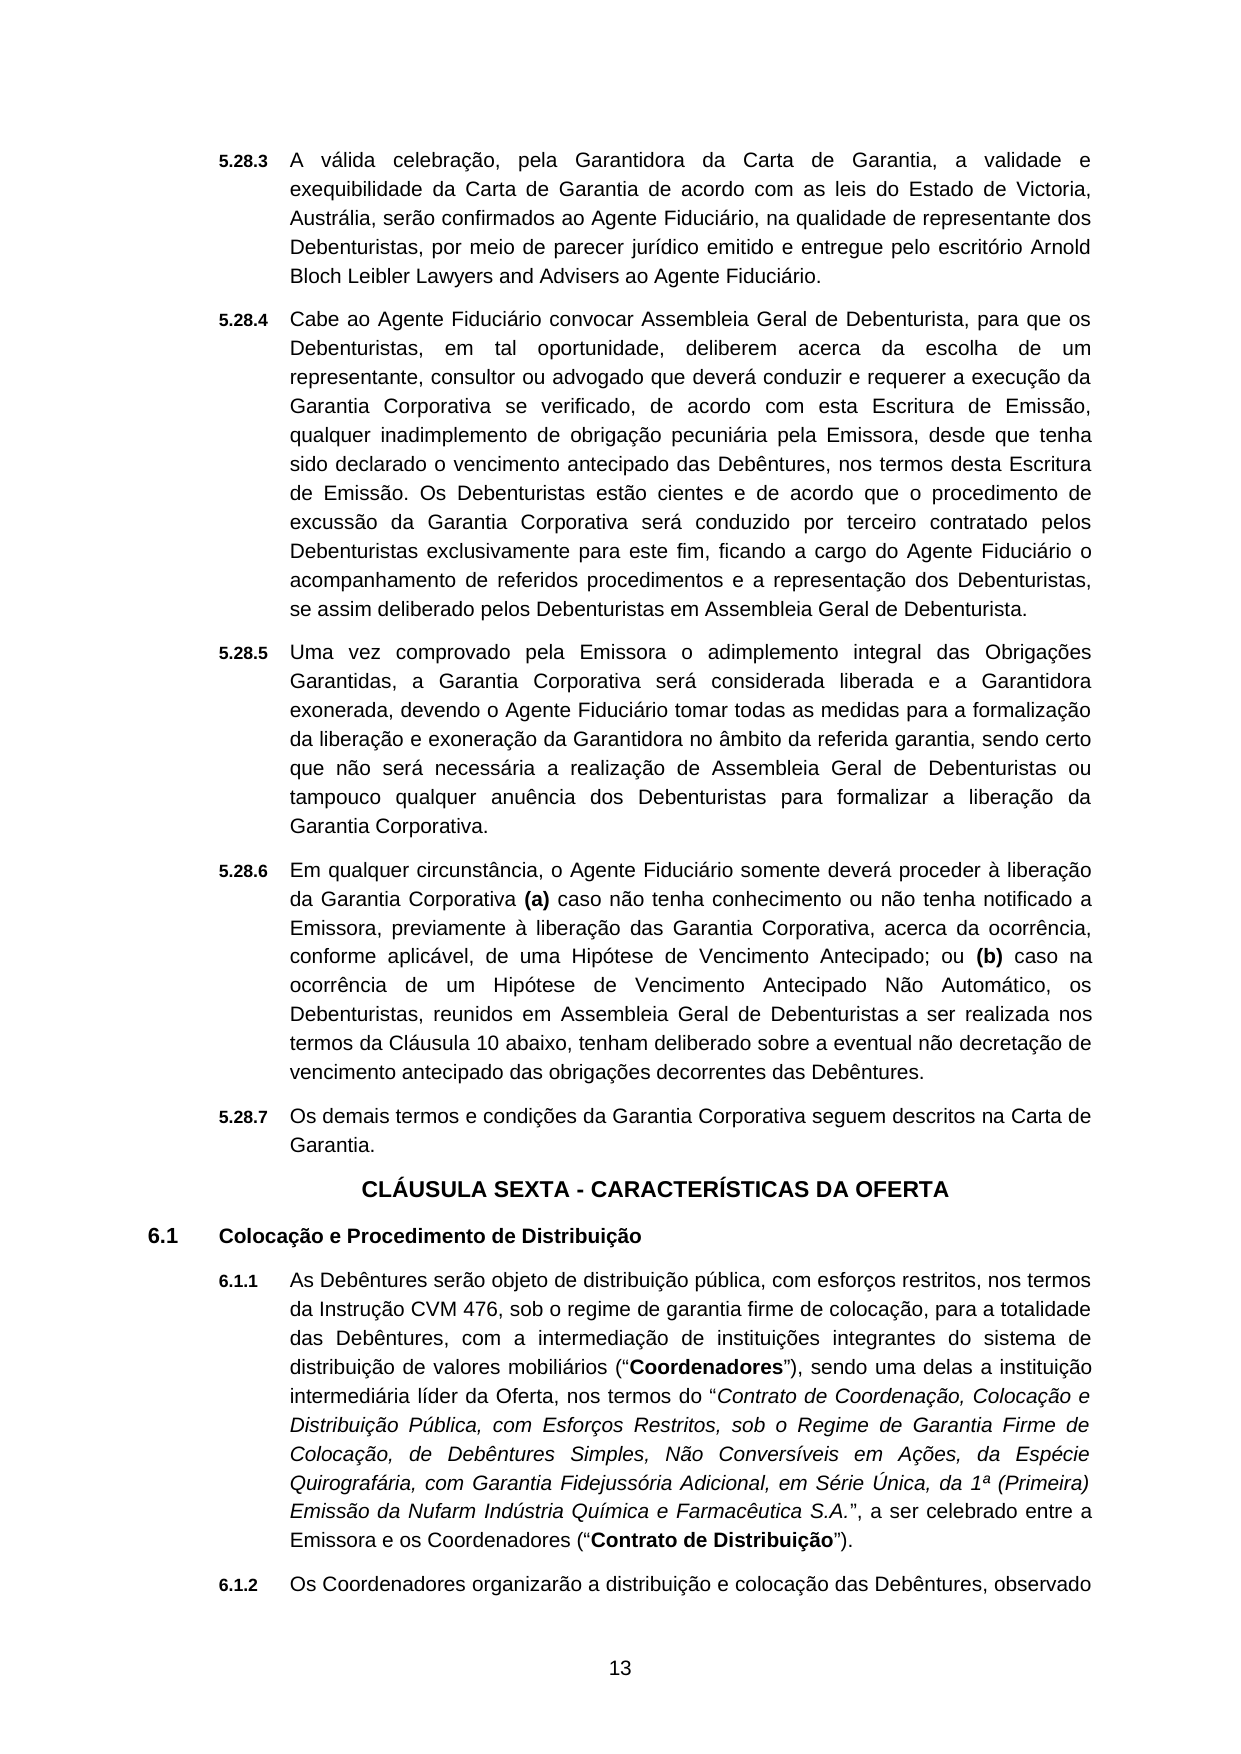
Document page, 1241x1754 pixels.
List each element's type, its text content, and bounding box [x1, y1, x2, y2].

text Uma vez comprovado pela Emissora o adimplemento integral das Obrigações Garantidas, a Garantia Corporativa será considerada liberada e a Garantidora exonerada, devendo o Agente Fiduciário tomar todas as medidas para a formalização da liberação e exoneração da Garantidora no âmbito da referida garantia, sendo certo que não será necessária a realização de Assembleia Geral de Debenturistas ou tampouco qualquer anuência dos Debenturistas para formalizar a liberação da Garantia Corporativa. [218, 640, 1092, 838]
text Em qualquer circunstância, o Agente Fiduciário somente deverá proceder à liberação da Garantia Corporativa (a) caso não tenha conhecimento ou não tenha notificado a Emissora, previamente à liberação das Garantia Corporativa, acerca da ocorrência, conforme aplicável, de uma Hipótese de Vencimento Antecipado; ou (b) caso na ocorrência de um Hipótese de Vencimento Antecipado Não Automático, os Debenturistas, reunidos em Assembleia Geral de Debenturistas a ser realizada nos termos da Cláusula 10 abaixo, tenham deliberado sobre a eventual não decretação de vencimento antecipado das obrigações decorrentes das Debêntures. [218, 857, 1092, 1084]
text Os demais termos e condições da Garantia Corporativa seguem descritos na Carta de Garantia. [218, 1104, 1092, 1157]
text As Debêntures serão objeto de distribuição pública, com esforços restritos, nos termos da Instrução CVM 476, sob o regime de garantia firme de colocação, para a totalidade das Debêntures, com a intermediação de instituições integrantes do sistema de distribuição de valores mobiliários (“Coordenadores”), sendo uma delas a instituição intermediária líder da Oferta, nos termos do “Contrato de Coordenação, Colocação e Distribuição Pública, com Esforços Restritos, sob o Regime de Garantia Firme de Colocação, de Debêntures Simples, Não Conversíveis em Ações, da Espécie Quirografária, com Garantia Fidejussória Adicional, em Série Única, da 1ª (Primeira) Emissão da Nufarm Indústria Química e Farmacêutica S.A.”, a ser celebrado entre a Emissora e os Coordenadores (“Contrato de Distribuição”). [218, 1268, 1092, 1552]
text A válida celebração, pela Garantidora da Carta de Garantia, a validade e exequibilidade da Carta de Garantia de acordo com as leis do Estado de Victoria, Austrália, serão confirmados ao Agente Fiduciário, na qualidade de representante dos Debenturistas, por meio de parecer jurídico emitido e entregue pelo escritório Arnold Bloch Leibler Lawyers and Advisers ao Agente Fiduciário. [218, 148, 1092, 287]
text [218, 1572, 1092, 1596]
text Cabe ao Agente Fiduciário convocar Assembleia Geral de Debenturista, para que os Debenturistas, em tal oportunidade, deliberem acerca da escolha de um representante, consultor ou advogado que deverá conduzir e requerer a execução da Garantia Corporativa se verificado, de acordo com esta Escritura de Emissão, qualquer inadimplemento de obrigação pecuniária pela Emissora, desde que tenha sido declarado o vencimento antecipado das Debêntures, nos termos desta Escritura de Emissão. Os Debenturistas estão cientes e de acordo que o procedimento de excussão da Garantia Corporativa será conduzido por terceiro contratado pelos Debenturistas exclusivamente para este fim, ficando a cargo do Agente Fiduciário o acompanhamento de referidos procedimentos e a representação dos Debenturistas, se assim deliberado pelos Debenturistas em Assembleia Geral de Debenturista. [218, 307, 1092, 621]
text CLÁUSULA SEXTA - CARACTERÍSTICAS DA OFERTA [148, 1176, 1092, 1203]
text Colocação e Procedimento de Distribuição [148, 1223, 1092, 1248]
